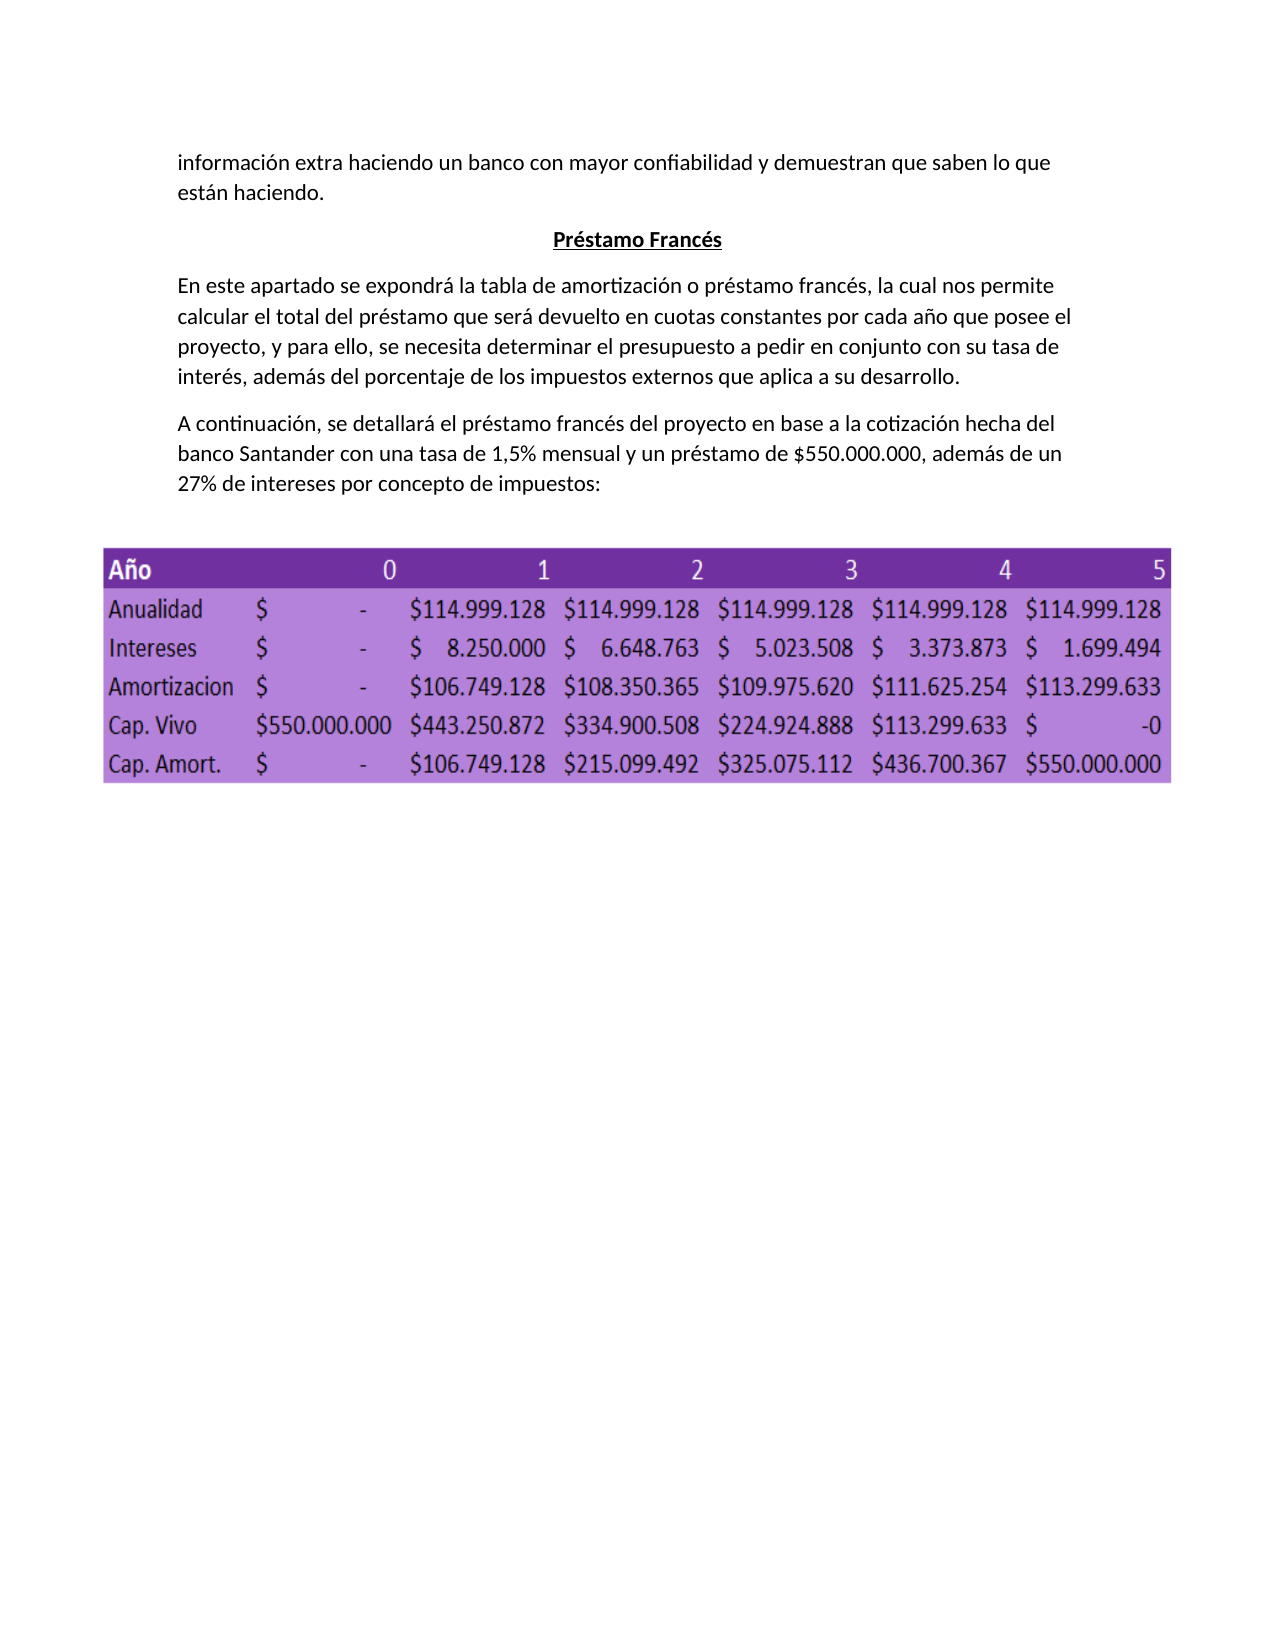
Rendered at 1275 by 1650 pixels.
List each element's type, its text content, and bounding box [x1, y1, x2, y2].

text A continuación, se detallará el préstamo francés del proyecto en base a la cotización hecha del banco Santander con una tasa de 1,5% mensual y un préstamo de $550.000.000, además de un 27% de intereses por concepto de impuestos: [177, 409, 1098, 497]
text En este apartado se expondrá la tabla de amortización o préstamo francés, la cual nos permite calcular el total del préstamo que será devuelto en cuotas constantes por cada año que posee el proyecto, y para ello, se necesita determinar el presupuesto a pedir en conjunto con su tasa de interés, además del porcentaje de los impuestos externos que aplica a su desarrollo. [177, 272, 1098, 390]
picture [90, 526, 1185, 813]
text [177, 148, 1098, 206]
text Préstamo Francés [177, 225, 1098, 253]
